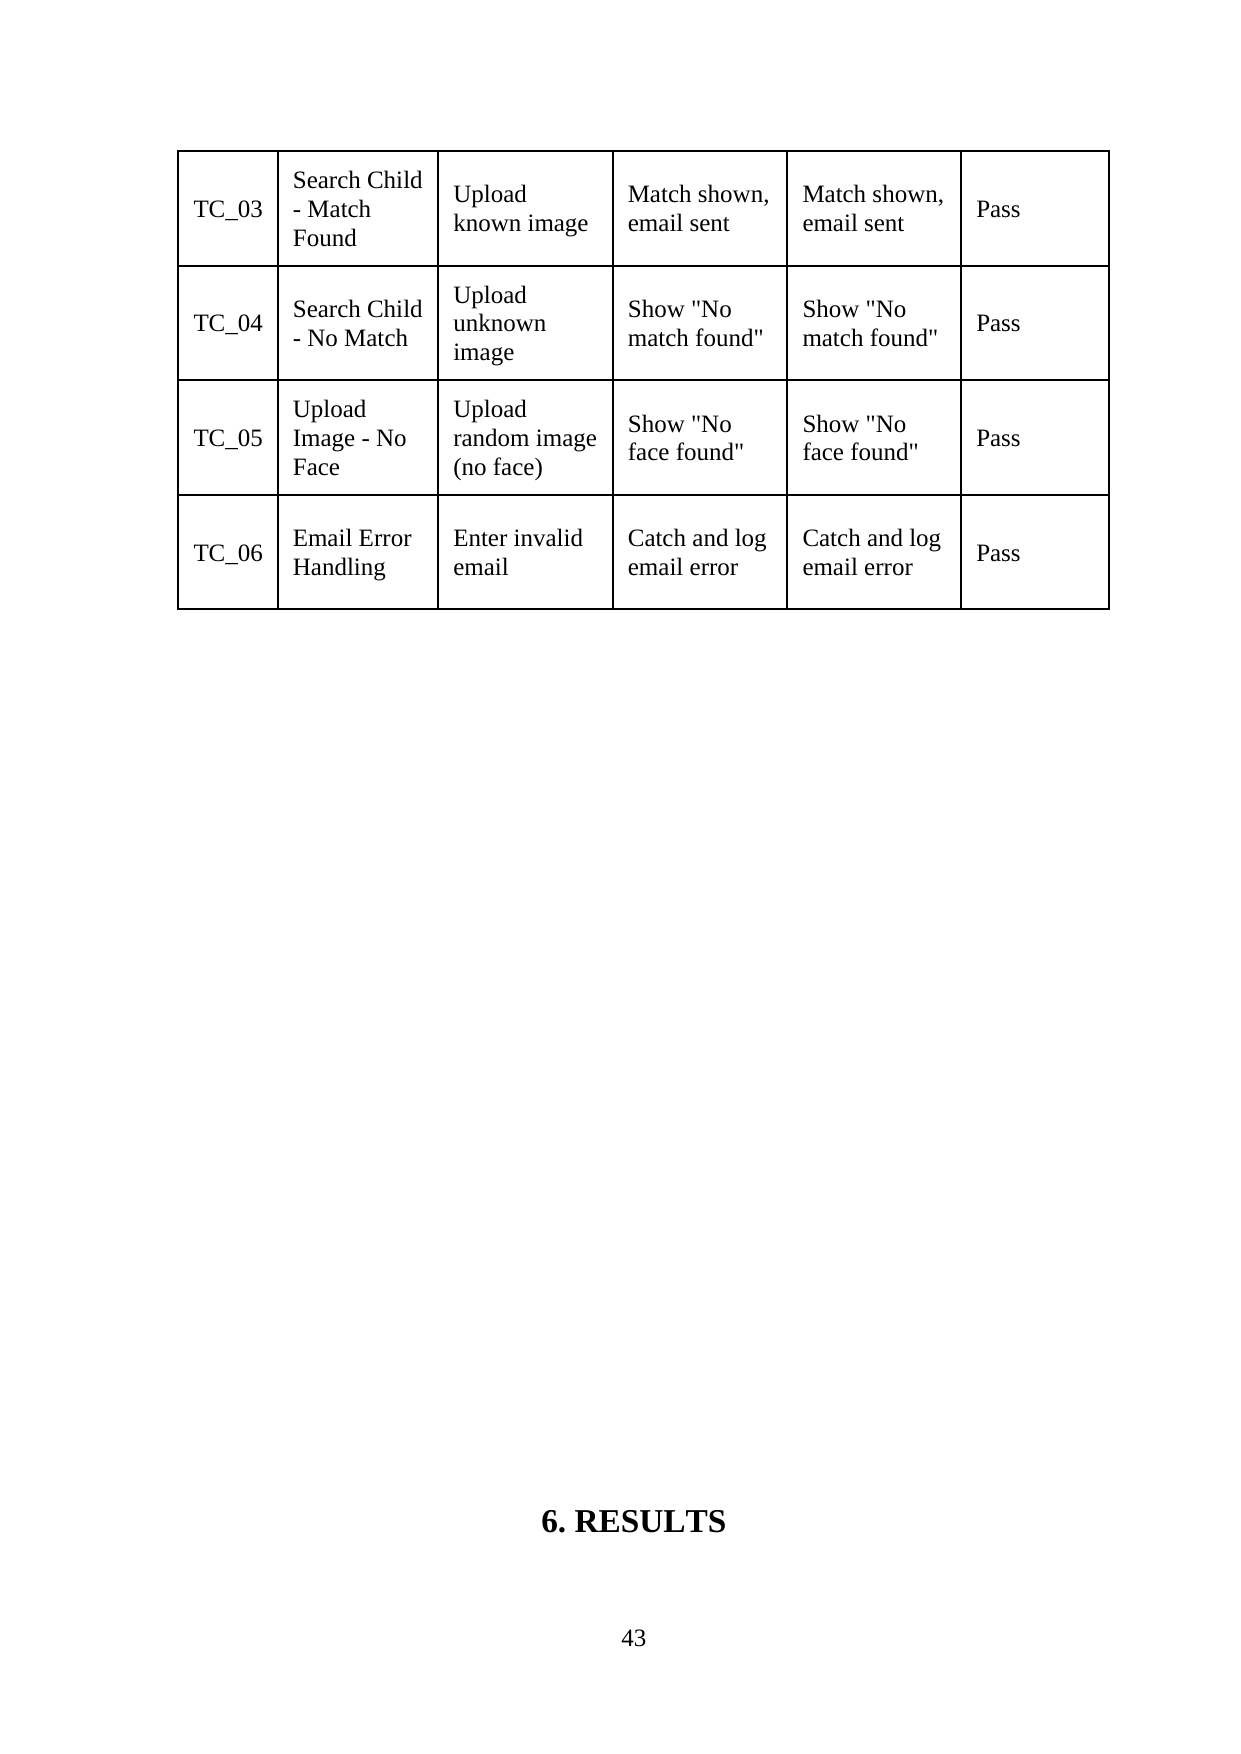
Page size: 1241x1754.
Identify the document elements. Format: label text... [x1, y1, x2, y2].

table_cell Upload known image [439, 152, 612, 264]
table_cell Show "No face found" [788, 381, 960, 494]
table_cell Show "No match found" [788, 267, 960, 379]
table_cell Upload random image (no face) [439, 381, 612, 494]
table_cell Show "No face found" [614, 381, 786, 494]
table_cell Catch and log email error [614, 496, 786, 608]
text 6. RESULTS [177, 1502, 1090, 1540]
table_cell Match shown, email sent [788, 152, 960, 264]
table_cell Enter invalid email [439, 496, 612, 608]
table_cell Show "No match found" [614, 267, 786, 379]
table_cell Upload unknown image [439, 267, 612, 379]
table_cell TC_05 [179, 381, 277, 494]
table_cell TC_06 [179, 496, 277, 608]
table_cell Search Child - Match Found [279, 152, 437, 264]
table_cell Email Error Handling [279, 496, 437, 608]
table_cell Upload Image - No Face [279, 381, 437, 494]
table_cell Search Child - No Match [279, 267, 437, 379]
table_cell Pass [962, 267, 1108, 379]
table_cell Match shown, email sent [614, 152, 786, 264]
table_cell Pass [962, 496, 1108, 608]
table_cell Catch and log email error [788, 496, 960, 608]
table_cell TC_04 [179, 267, 277, 379]
table_cell TC_03 [179, 152, 277, 264]
table_cell Pass [962, 152, 1108, 264]
table_cell Pass [962, 381, 1108, 494]
